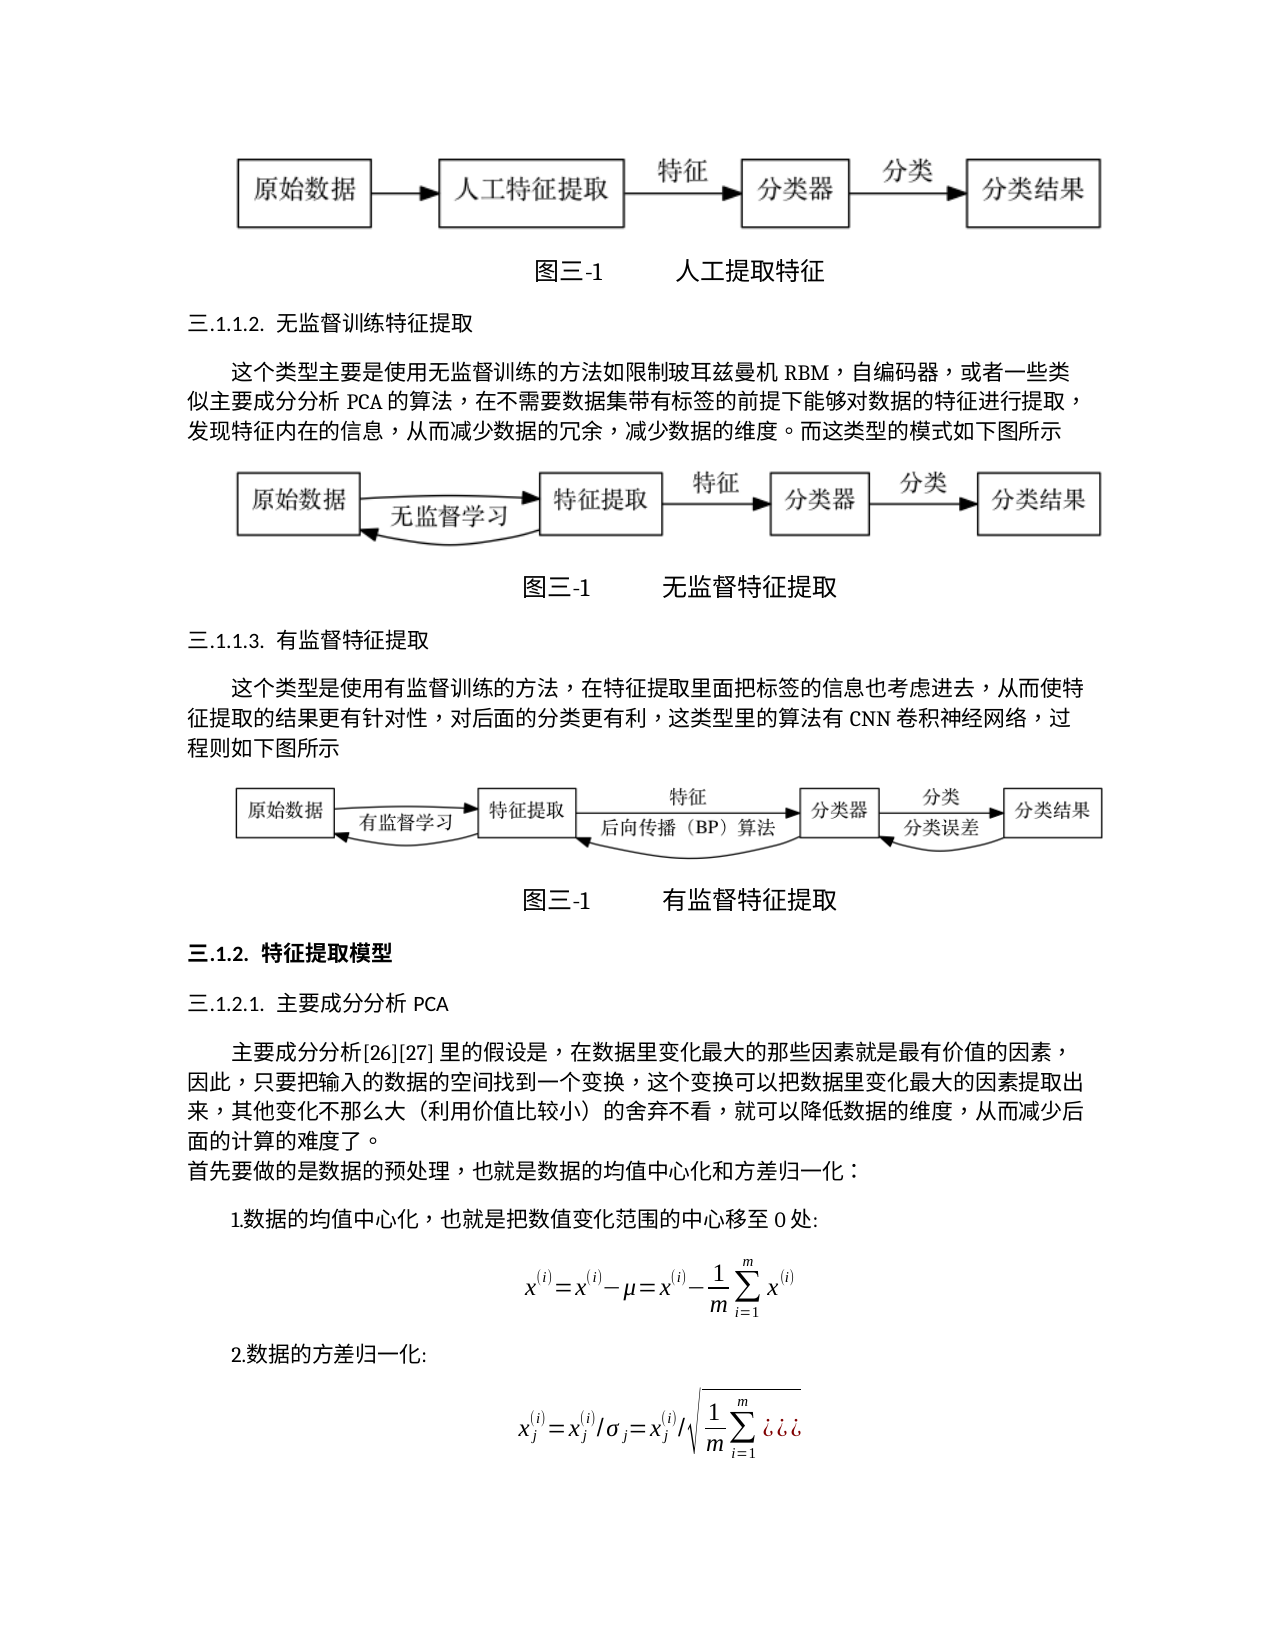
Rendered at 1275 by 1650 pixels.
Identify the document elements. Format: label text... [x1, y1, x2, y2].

picture [231, 781, 1107, 864]
text 这个类型是使用有监督训练的方法，在特征提取里面把标签的信息也考虑进去，从而使特征提取的结果更有针对性，对后面的分类更有利，这类型里的算法有 CNN 卷积神经网络，过程则如下图所示 [187, 673, 1087, 763]
text 这个类型主要是使用无监督训练的方法如限制玻耳兹曼机 RBM，自编码器，或者一些类似主要成分分析 PCA 的算法，在不需要数据集带有标签的前提下能够对数据的特征进行提取，发现特征内在的信息，从而减少数据的冗余，减少数据的维度。而这类型的模式如下图所示 [187, 357, 1087, 446]
text 1.数据的均值中心化，也就是把数值变化范围的中心移至 0 处: [187, 1204, 1087, 1234]
picture [231, 150, 1107, 235]
subtitle 特征提取模型 [187, 937, 1087, 967]
subtitle 有监督特征提取 [187, 625, 1087, 654]
text 无监督特征提取 [306, 570, 1087, 604]
text 有监督特征提取 [306, 883, 1087, 917]
text 2.数据的方差归一化: [187, 1339, 1087, 1369]
subtitle 无监督训练特征提取 [187, 308, 1087, 338]
picture [231, 464, 1107, 552]
text 主要成分分析[26][27] 里的假设是，在数据里变化最大的那些因素就是最有价值的因素，因此，只要把输入的数据的空间找到一个变换，这个变换可以把数据里变化最大的因素提取出来，其他变化不那么大（利用价值比较小）的舍弃不看，就可以降低数据的维度，从而减少后面的计算的难度了。 首先要做的是数据的预处理，也就是数据的均值中心化和方差归一化： [187, 1037, 1087, 1186]
subtitle 主要成分分析 PCA [187, 988, 1087, 1018]
text 人工提取特征 [306, 253, 1087, 287]
